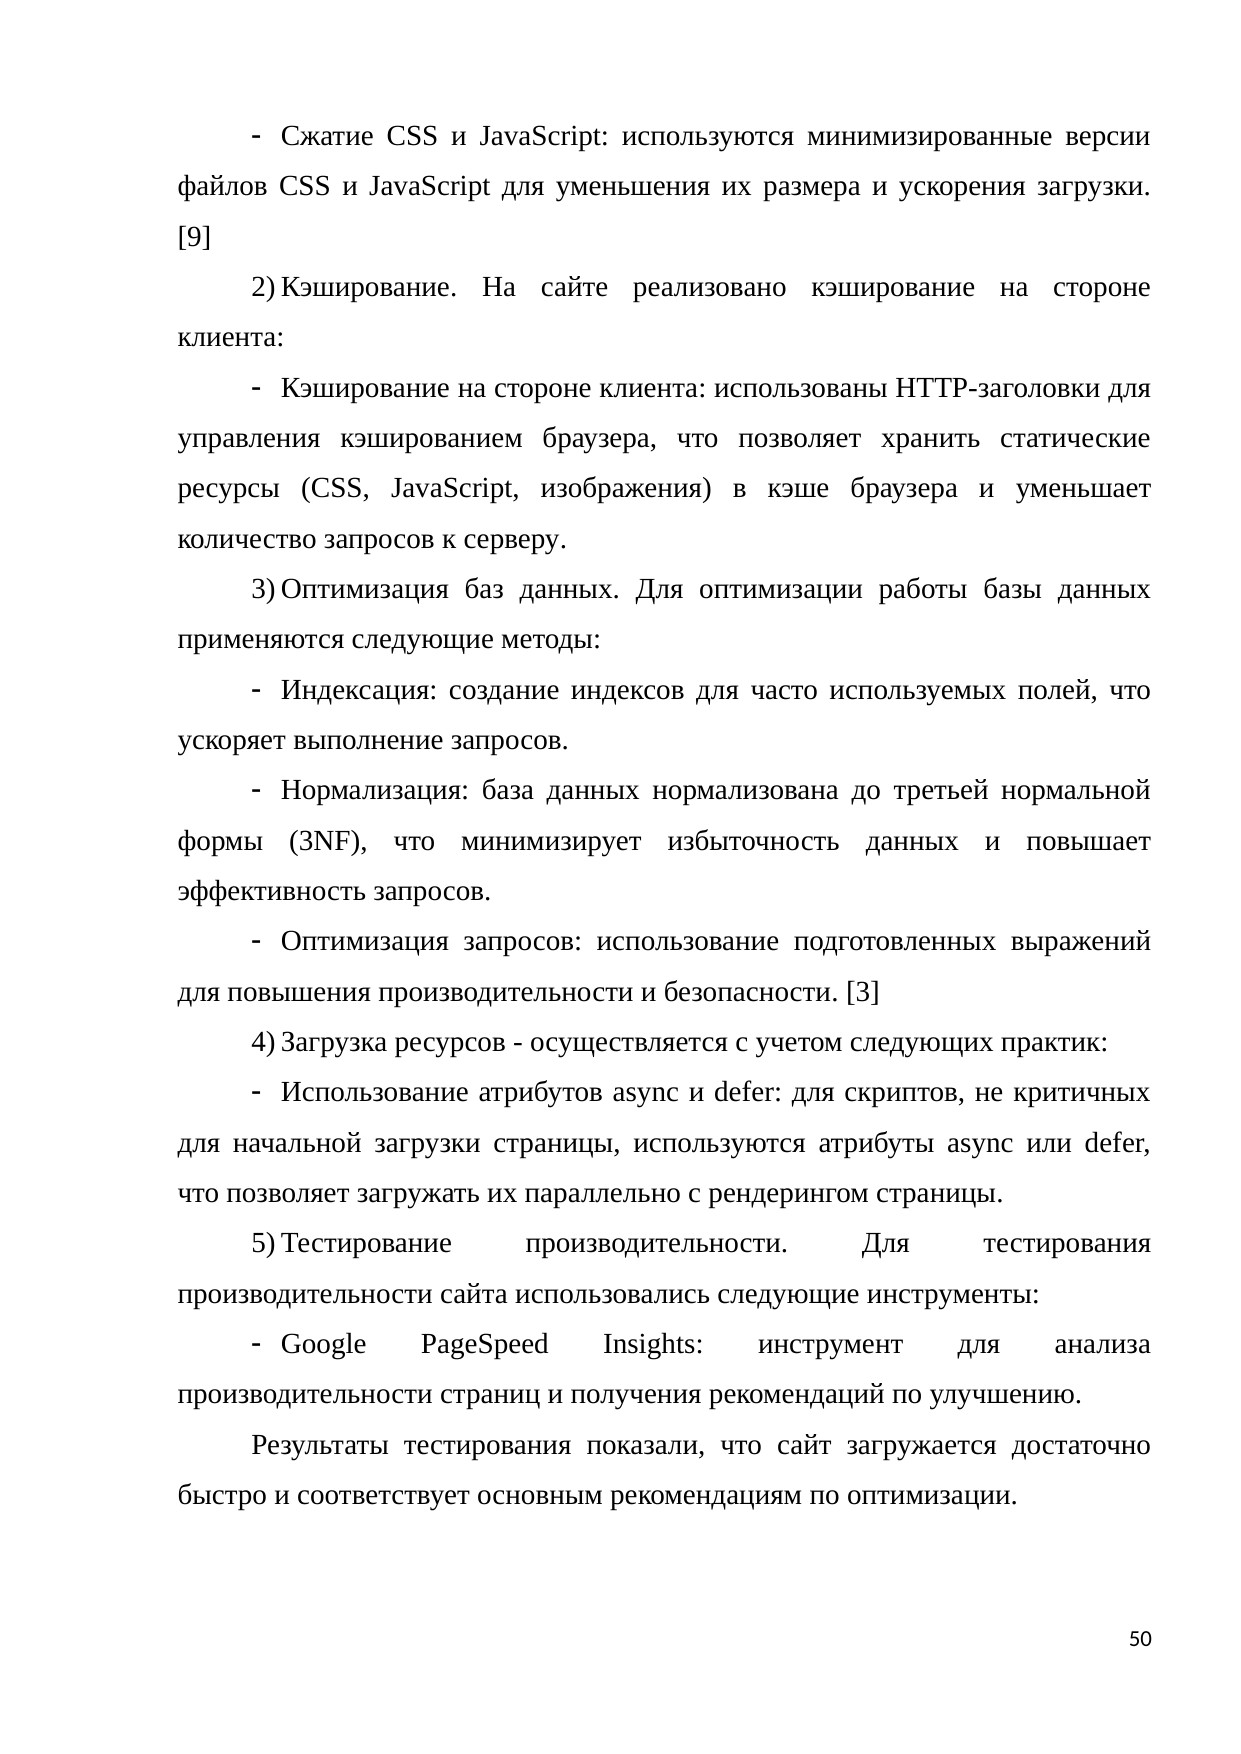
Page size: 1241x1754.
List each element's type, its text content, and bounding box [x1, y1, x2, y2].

list Сжатие CSS и JavaScript: используются минимизированные версии файлов CSS и JavaScript для уменьшения их размера и ускорения загрузки. [9] [177, 118, 1152, 252]
text Результаты тестирования показали, что сайт загружается достаточно быстро и соответствует основным рекомендациям по оптимизации. [177, 1427, 1152, 1511]
list Кэширование. На сайте реализовано кэширование на стороне клиента: [177, 269, 1152, 353]
list Использование атрибутов async и defer: для скриптов, не критичных для начальной загрузки страницы, используются атрибуты async или defer, что позволяет загружать их параллельно с рендерингом страницы​​. [177, 1074, 1152, 1209]
list Кэширование на стороне клиента: использованы HTTP-заголовки для управления кэшированием браузера, что позволяет хранить статические ресурсы (CSS, JavaScript, изображения) в кэше браузера и уменьшает количество запросов к серверу​. [177, 370, 1152, 554]
list Загрузка ресурсов - осуществляется с учетом следующих практик: [177, 1024, 1152, 1058]
list Оптимизация запросов: использование подготовленных выражений для повышения производительности и безопасности​. [3] [177, 923, 1152, 1007]
list Тестирование производительности. Для тестирования производительности сайта использовались следующие инструменты: [177, 1226, 1152, 1309]
list Оптимизация баз данных. Для оптимизации работы базы данных применяются следующие методы: [177, 571, 1152, 655]
list Нормализация: база данных нормализована до третьей нормальной формы (3NF), что минимизирует избыточность данных и повышает эффективность запросов. [177, 772, 1152, 907]
list Индексация: создание индексов для часто используемых полей, что ускоряет выполнение запросов. [177, 672, 1152, 756]
list Google PageSpeed Insights: инструмент для анализа производительности страниц и получения рекомендаций по улучшению. [177, 1326, 1152, 1410]
